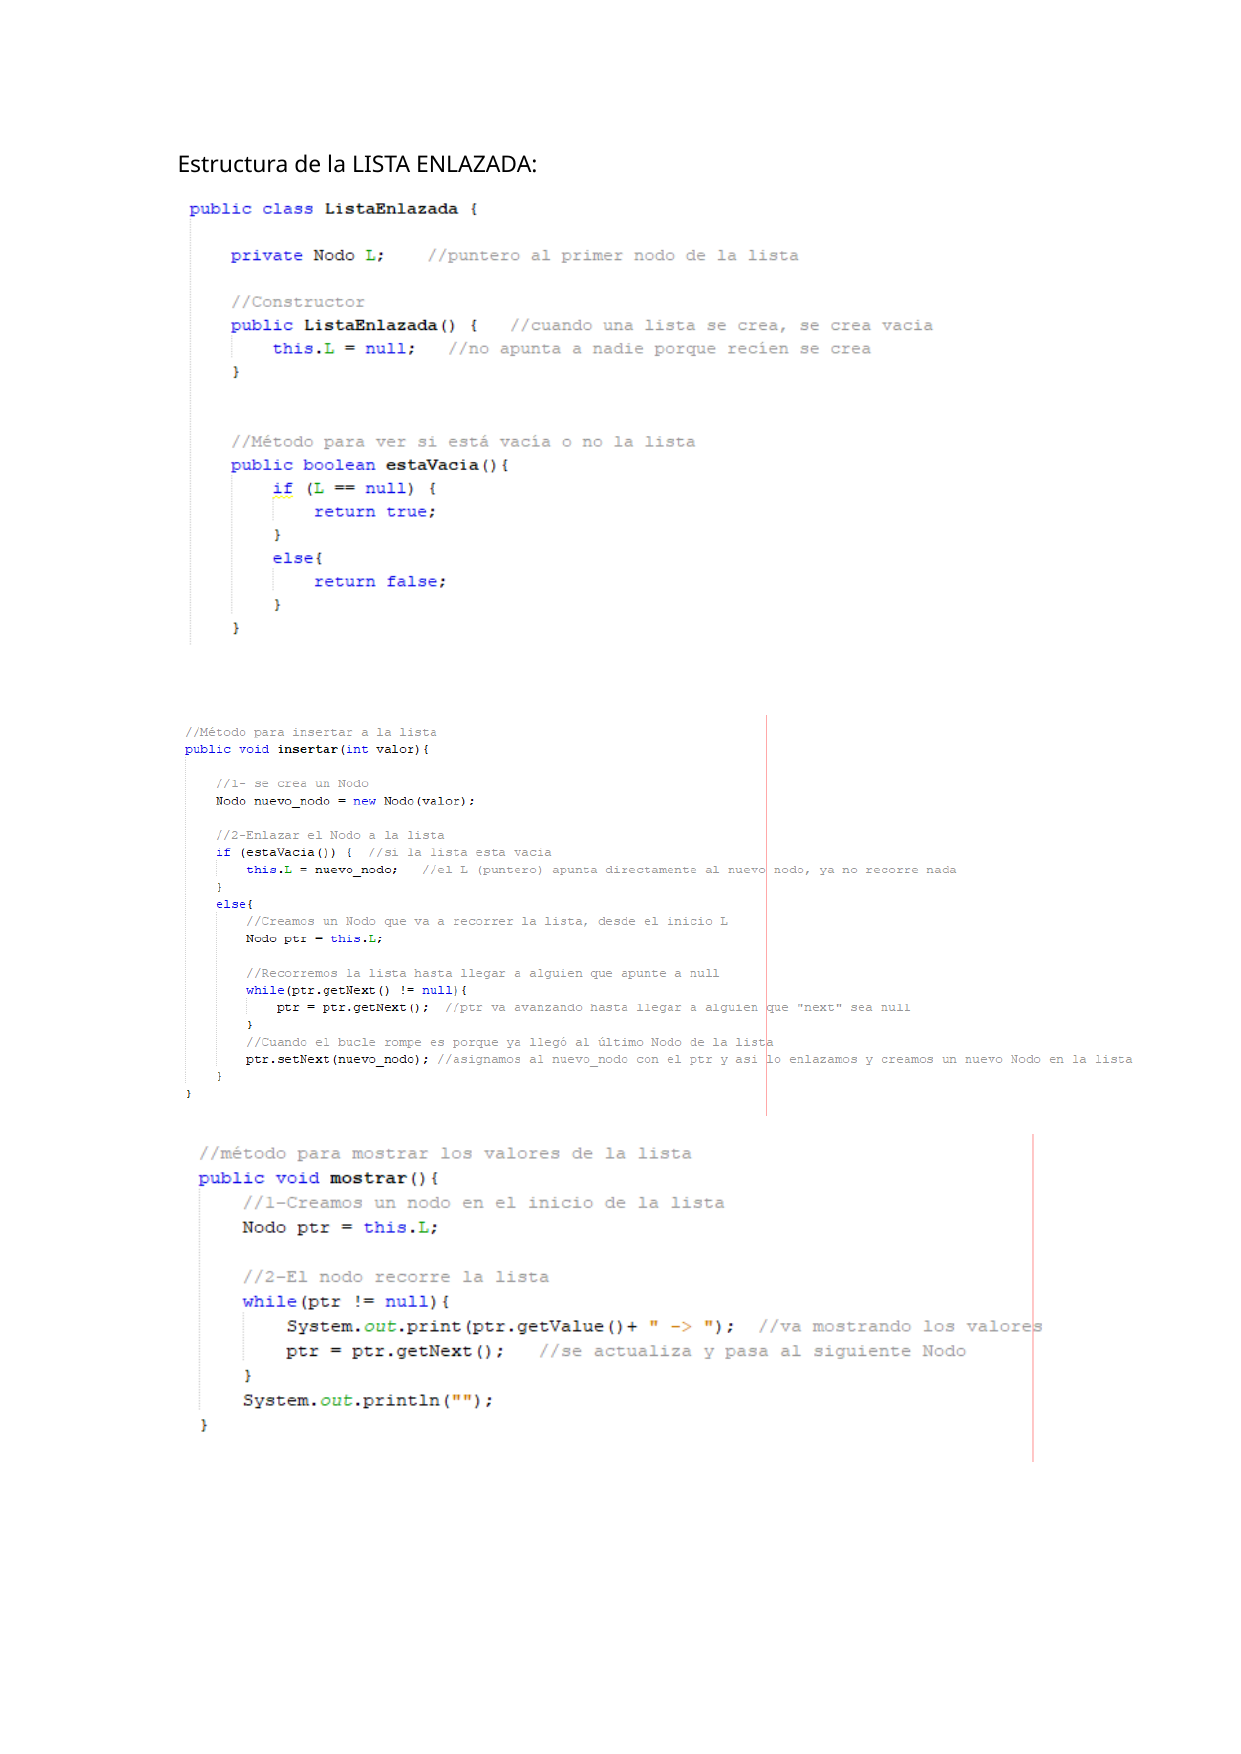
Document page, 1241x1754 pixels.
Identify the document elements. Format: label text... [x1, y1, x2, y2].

picture [177, 198, 944, 646]
picture [177, 715, 1141, 1116]
text Estructura de la LISTA ENLAZADA: [177, 148, 1063, 179]
picture [177, 1134, 1063, 1462]
